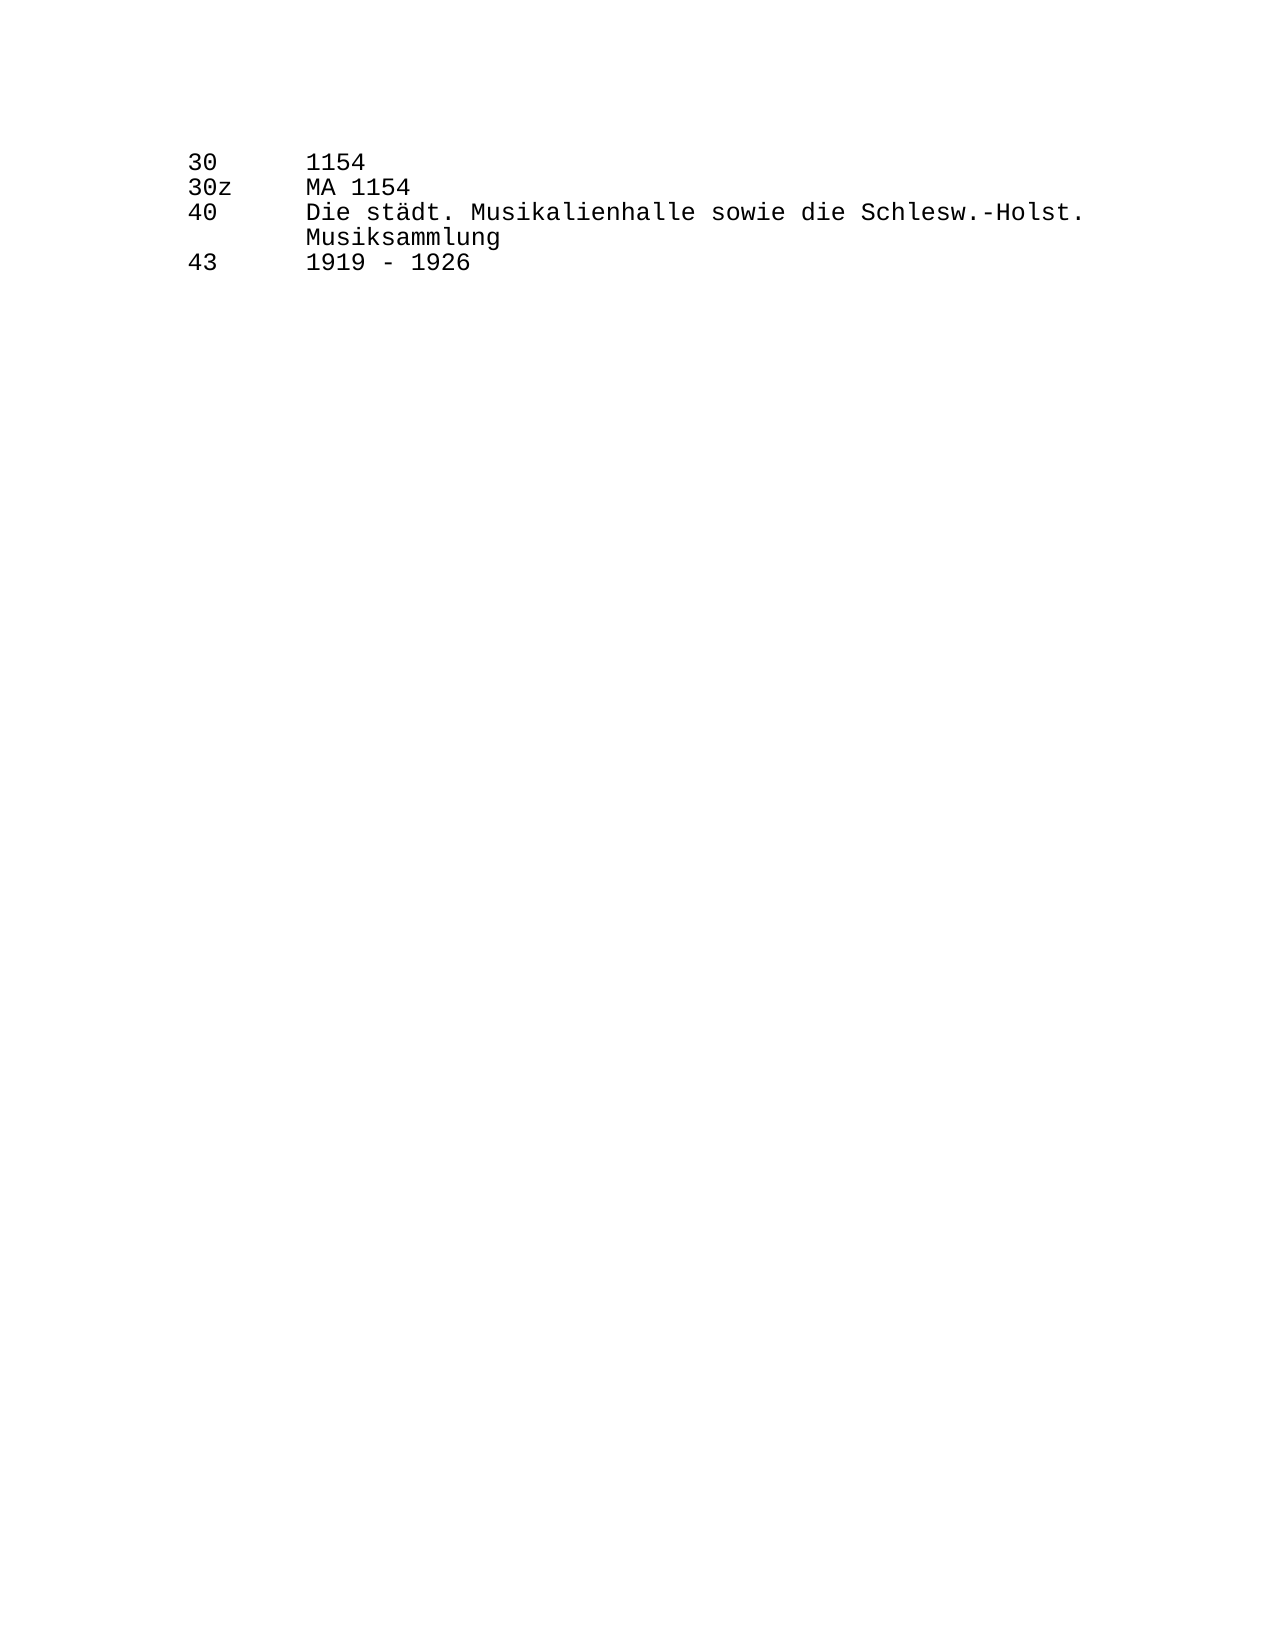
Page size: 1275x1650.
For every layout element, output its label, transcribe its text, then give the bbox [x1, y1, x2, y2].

text 30 1154 [187, 150, 1087, 175]
text 30z MA 1154 [187, 175, 1087, 200]
text 43 1919 - 1926 [187, 250, 1087, 275]
text 40 Die s[städt<ische>. Musikalienhalle]s sowie die Schlesw.-Holst. Musiksammlung [187, 200, 1087, 250]
